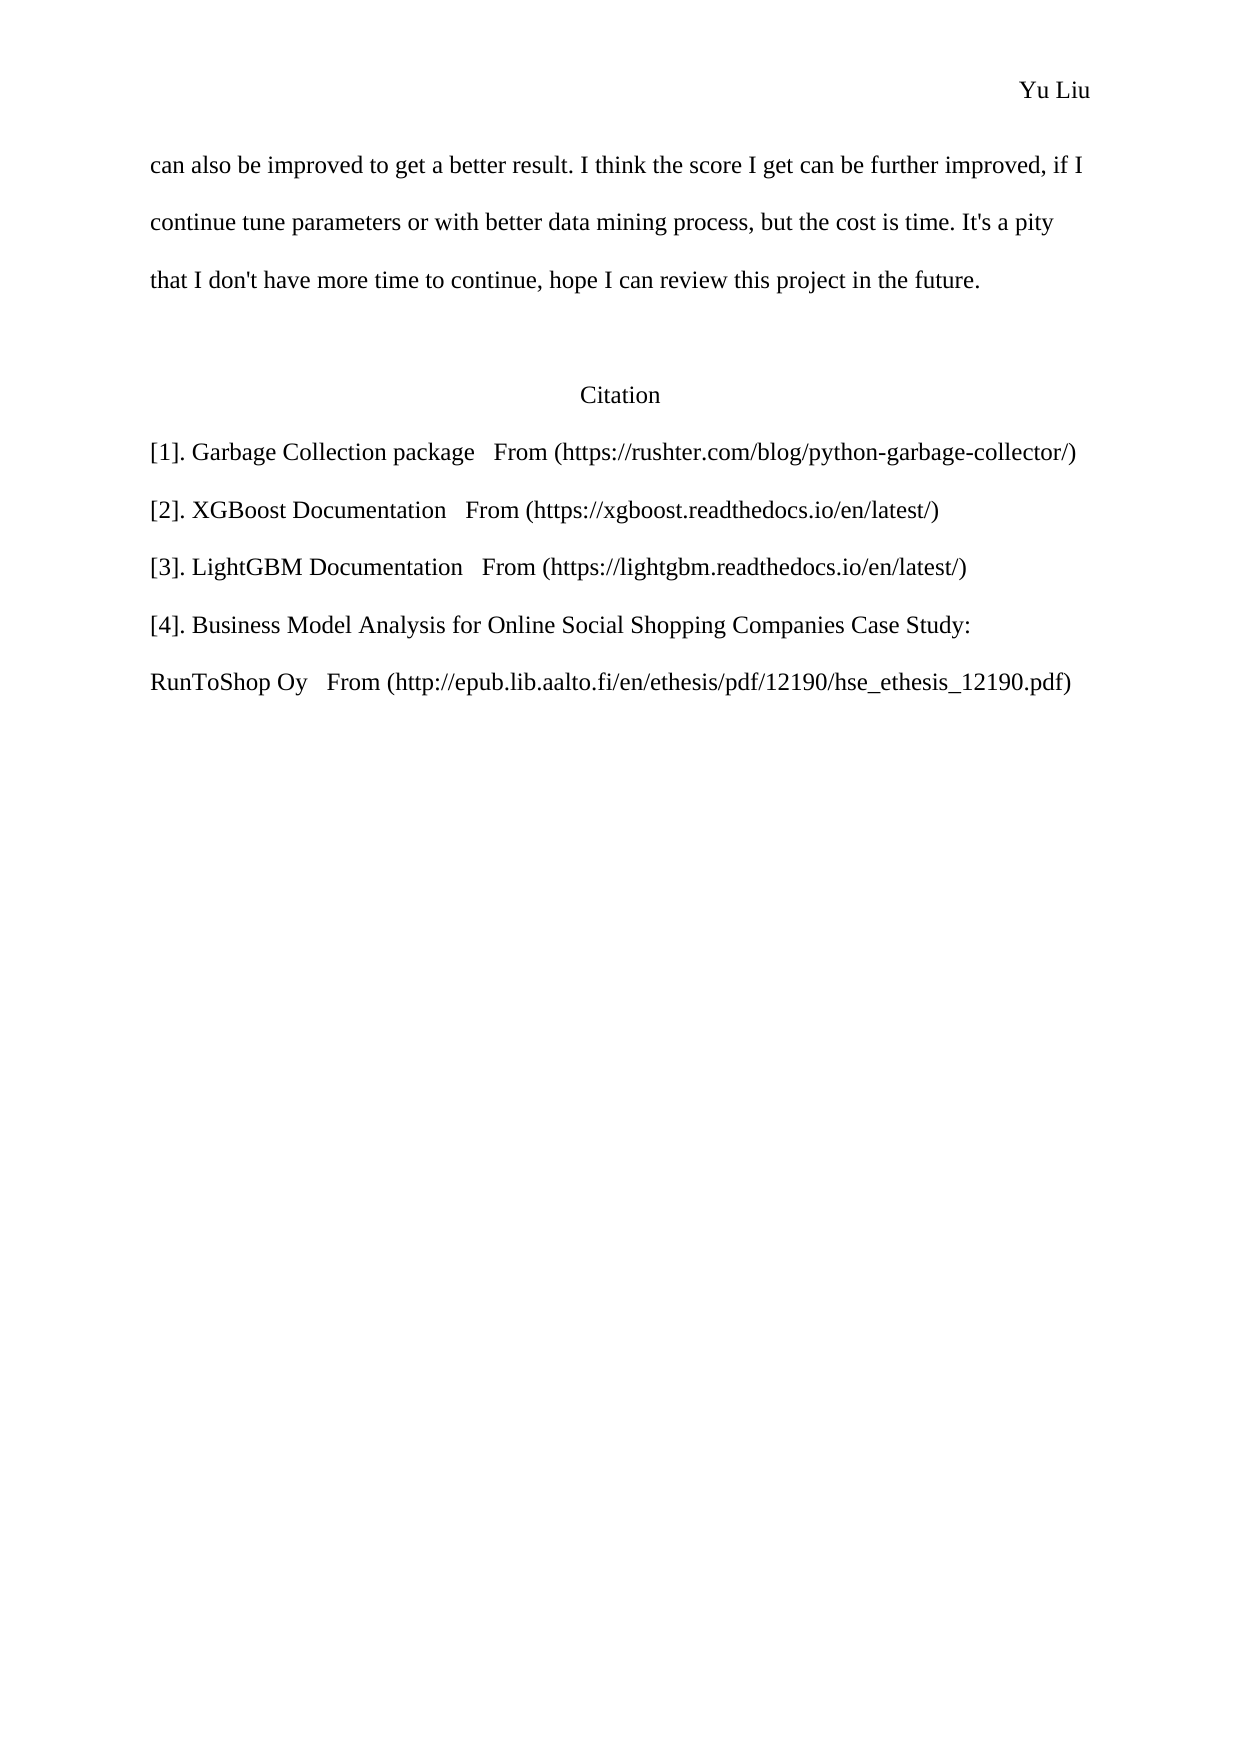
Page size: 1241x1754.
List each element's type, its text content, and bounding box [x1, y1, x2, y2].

text [3]. LightGBM Documentation From (https://lightgbm.readthedocs.io/en/latest/) [150, 552, 1090, 581]
subtitle Citation [150, 380, 1090, 409]
text [1]. Garbage Collection package From (https://rushter.com/blog/python-garbage-collector/) [150, 437, 1090, 466]
text [2]. XGBoost Documentation From (https://xgboost.readthedocs.io/en/latest/) [150, 495, 1090, 524]
text [4]. Business Model Analysis for Online Social Shopping Companies Case Study: RunToShop Oy From (http://epub.lib.aalto.fi/en/ethesis/pdf/12190/hse_ethesis_12190.pdf) [150, 610, 1090, 696]
